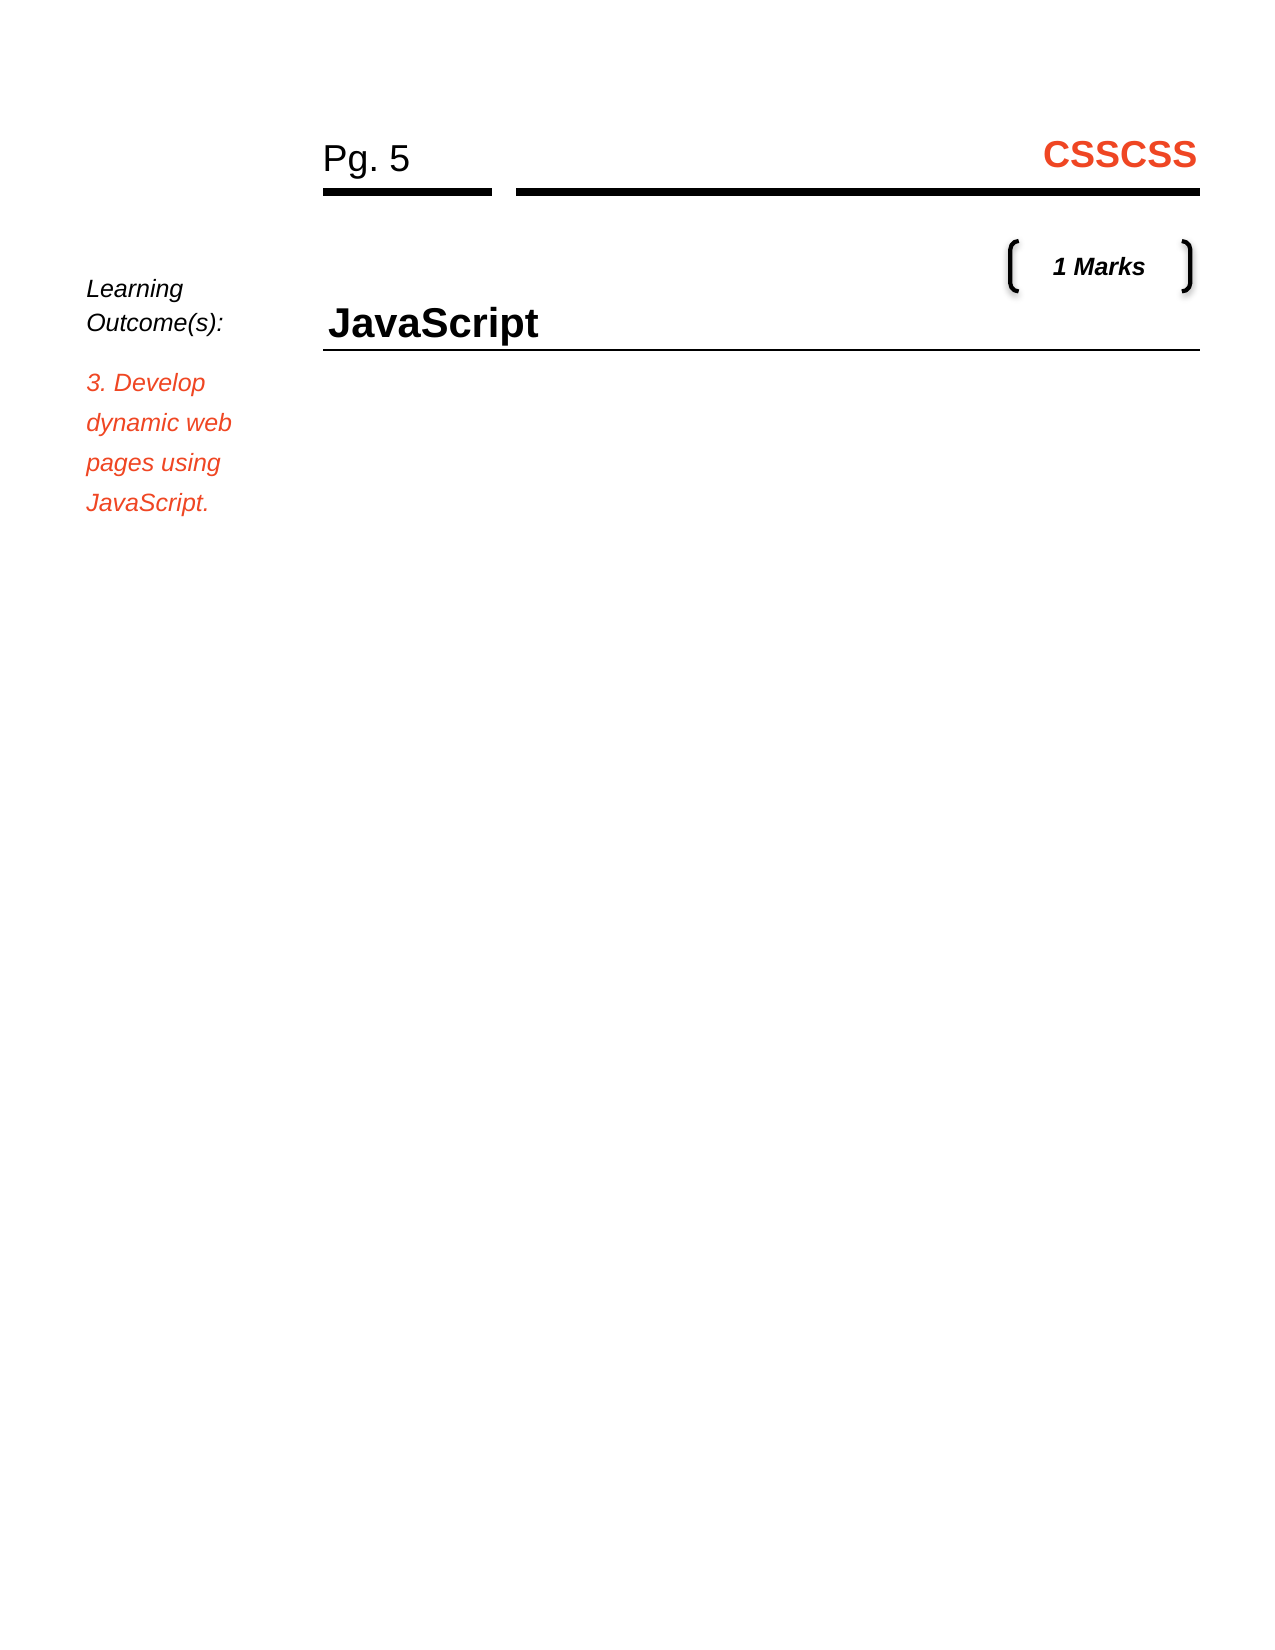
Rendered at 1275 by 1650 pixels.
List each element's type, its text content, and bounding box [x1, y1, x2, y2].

subtitle JavaScript [322, 299, 1200, 351]
